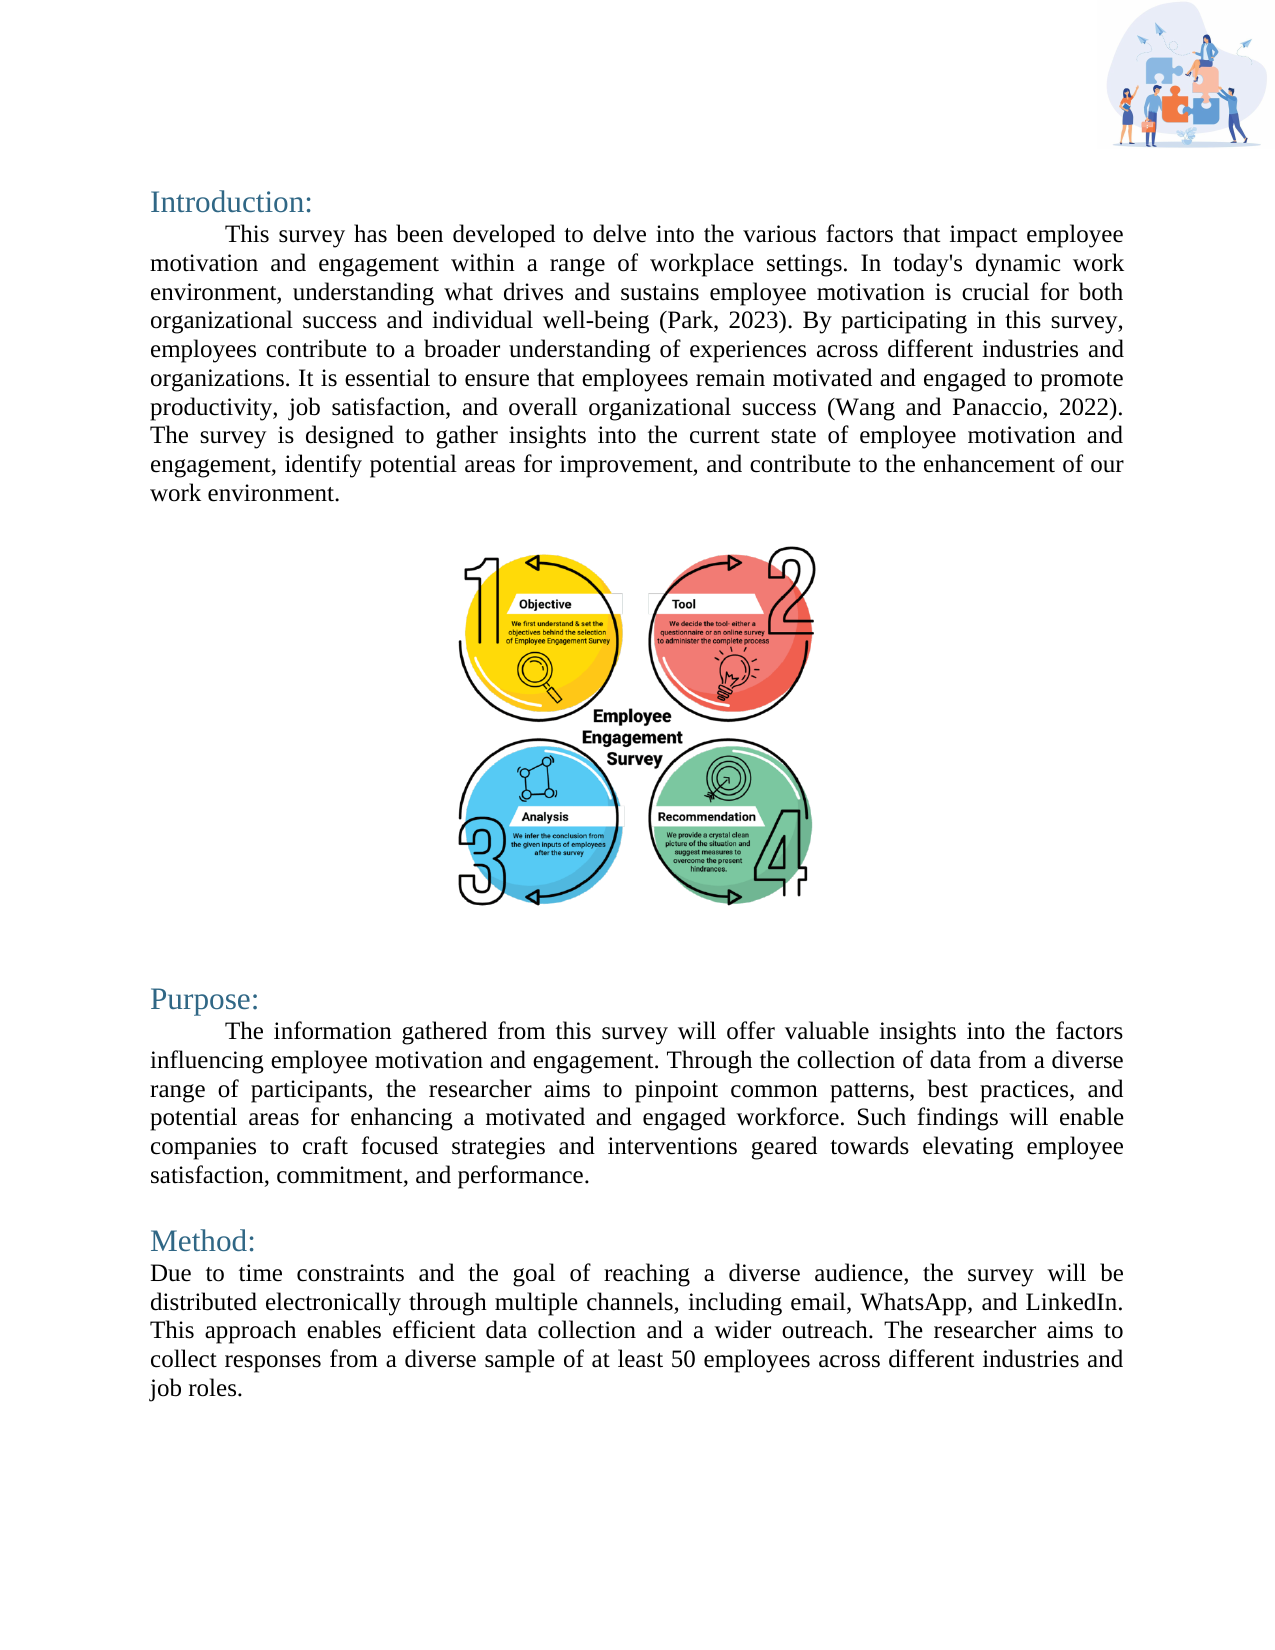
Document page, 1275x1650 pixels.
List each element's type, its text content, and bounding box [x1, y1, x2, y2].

text The information gathered from this survey will offer valuable insights into the factors influencing employee motivation and engagement. Through the collection of data from a diverse range of participants, the researcher aims to pinpoint common patterns, best practices, and potential areas for enhancing a motivated and engaged workforce. Such findings will enable companies to craft focused strategies and interventions geared towards elevating employee satisfaction, commitment, and performance. [150, 1016, 1125, 1189]
text This survey has been developed to delve into the various factors that impact employee motivation and engagement within a range of workplace settings. In today's dynamic work environment, understanding what drives and sustains employee motivation is crucial for both organizational success and individual well-being (Park, 2023). By participating in this survey, employees contribute to a broader understanding of experiences across different industries and organizations. It is essential to ensure that employees remain motivated and engaged to promote productivity, job satisfaction, and overall organizational success (Wang and Panaccio, 2022). The survey is designed to gather insights into the current state of employee motivation and engagement, identify potential areas for improvement, and contribute to the enhancement of our work environment. [150, 219, 1125, 507]
subtitle Introduction: [150, 183, 1125, 219]
subtitle Purpose: [150, 980, 1125, 1016]
text Due to time constraints and the goal of reaching a diverse audience, the survey will be distributed electronically through multiple channels, including email, WhatsApp, and LinkedIn. This approach enables efficient data collection and a wider outreach. The researcher aims to collect responses from a diverse sample of at least 50 employees across different industries and job roles. [150, 1258, 1125, 1402]
subtitle Method: [150, 1222, 1125, 1258]
picture [417, 506, 858, 947]
picture [1096, 0, 1275, 149]
